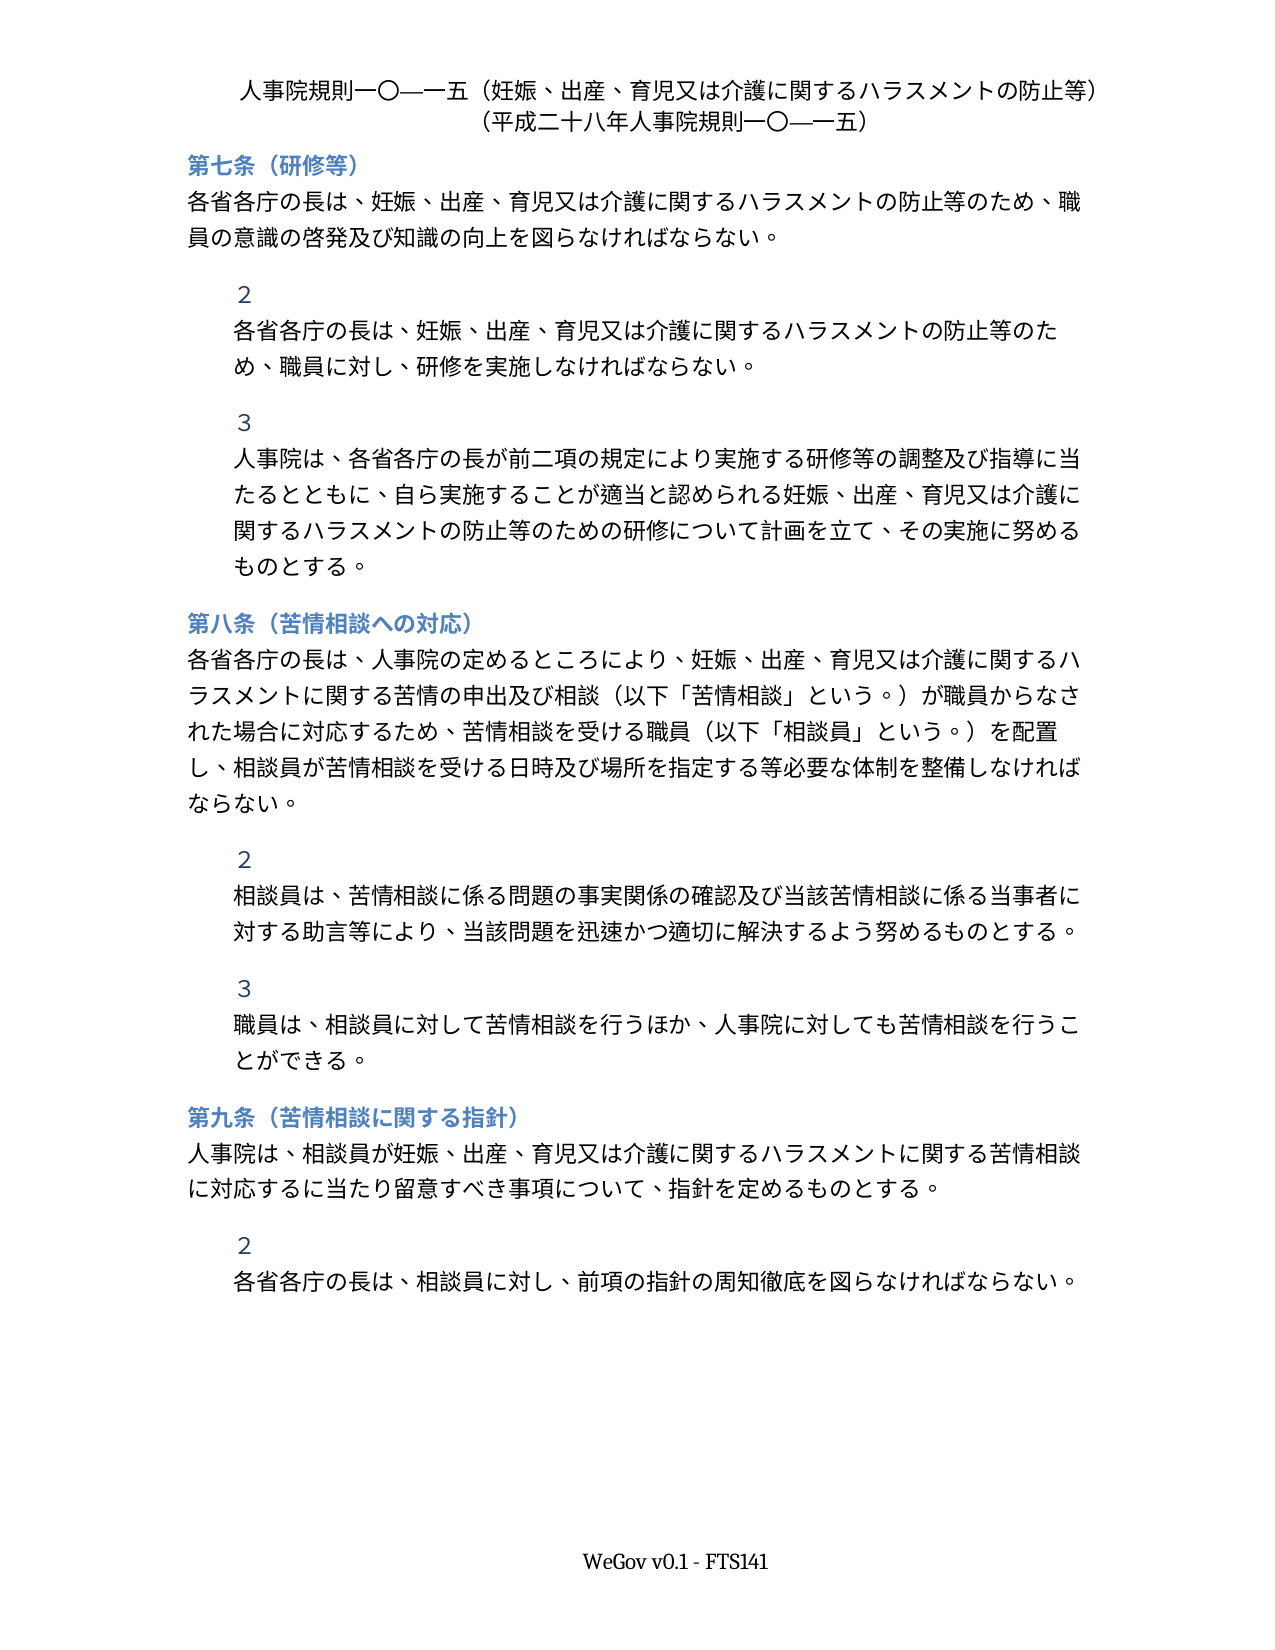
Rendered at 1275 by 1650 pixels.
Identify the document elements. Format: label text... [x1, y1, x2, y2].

subtitle ２ [233, 844, 1087, 876]
subtitle 第七条（研修等） [187, 150, 1087, 181]
text 各省各庁の長は、相談員に対し、前項の指針の周知徹底を図らなければならない。 [233, 1266, 1087, 1297]
subtitle 第九条（苦情相談に関する指針） [187, 1102, 1087, 1133]
subtitle ２ [233, 1230, 1087, 1261]
text 各省各庁の長は、妊娠、出産、育児又は介護に関するハラスメントの防止等のため、職員に対し、研修を実施しなければならない。 [233, 314, 1087, 382]
text 各省各庁の長は、妊娠、出産、育児又は介護に関するハラスメントの防止等のため、職員の意識の啓発及び知識の向上を図らなければならない。 [187, 186, 1087, 253]
subtitle ２ [233, 279, 1087, 310]
subtitle ３ [233, 973, 1087, 1004]
subtitle 第八条（苦情相談への対応） [187, 608, 1087, 639]
text 人事院は、各省各庁の長が前二項の規定により実施する研修等の調整及び指導に当たるとともに、自ら実施することが適当と認められる妊娠、出産、育児又は介護に関するハラスメントの防止等のための研修について計画を立て、その実施に努めるものとする。 [233, 443, 1087, 582]
text 人事院は、相談員が妊娠、出産、育児又は介護に関するハラスメントに関する苦情相談に対応するに当たり留意すべき事項について、指針を定めるものとする。 [187, 1137, 1087, 1205]
text 相談員は、苦情相談に係る問題の事実関係の確認及び当該苦情相談に係る当事者に対する助言等により、当該問題を迅速かつ適切に解決するよう努めるものとする。 [233, 880, 1087, 947]
text 職員は、相談員に対して苦情相談を行うほか、人事院に対しても苦情相談を行うことができる。 [233, 1009, 1087, 1076]
subtitle ３ [233, 407, 1087, 438]
text 各省各庁の長は、人事院の定めるところにより、妊娠、出産、育児又は介護に関するハラスメントに関する苦情の申出及び相談（以下「苦情相談」という。）が職員からなされた場合に対応するため、苦情相談を受ける職員（以下「相談員」という。）を配置し、相談員が苦情相談を受ける日時及び場所を指定する等必要な体制を整備しなければならない。 [187, 644, 1087, 819]
